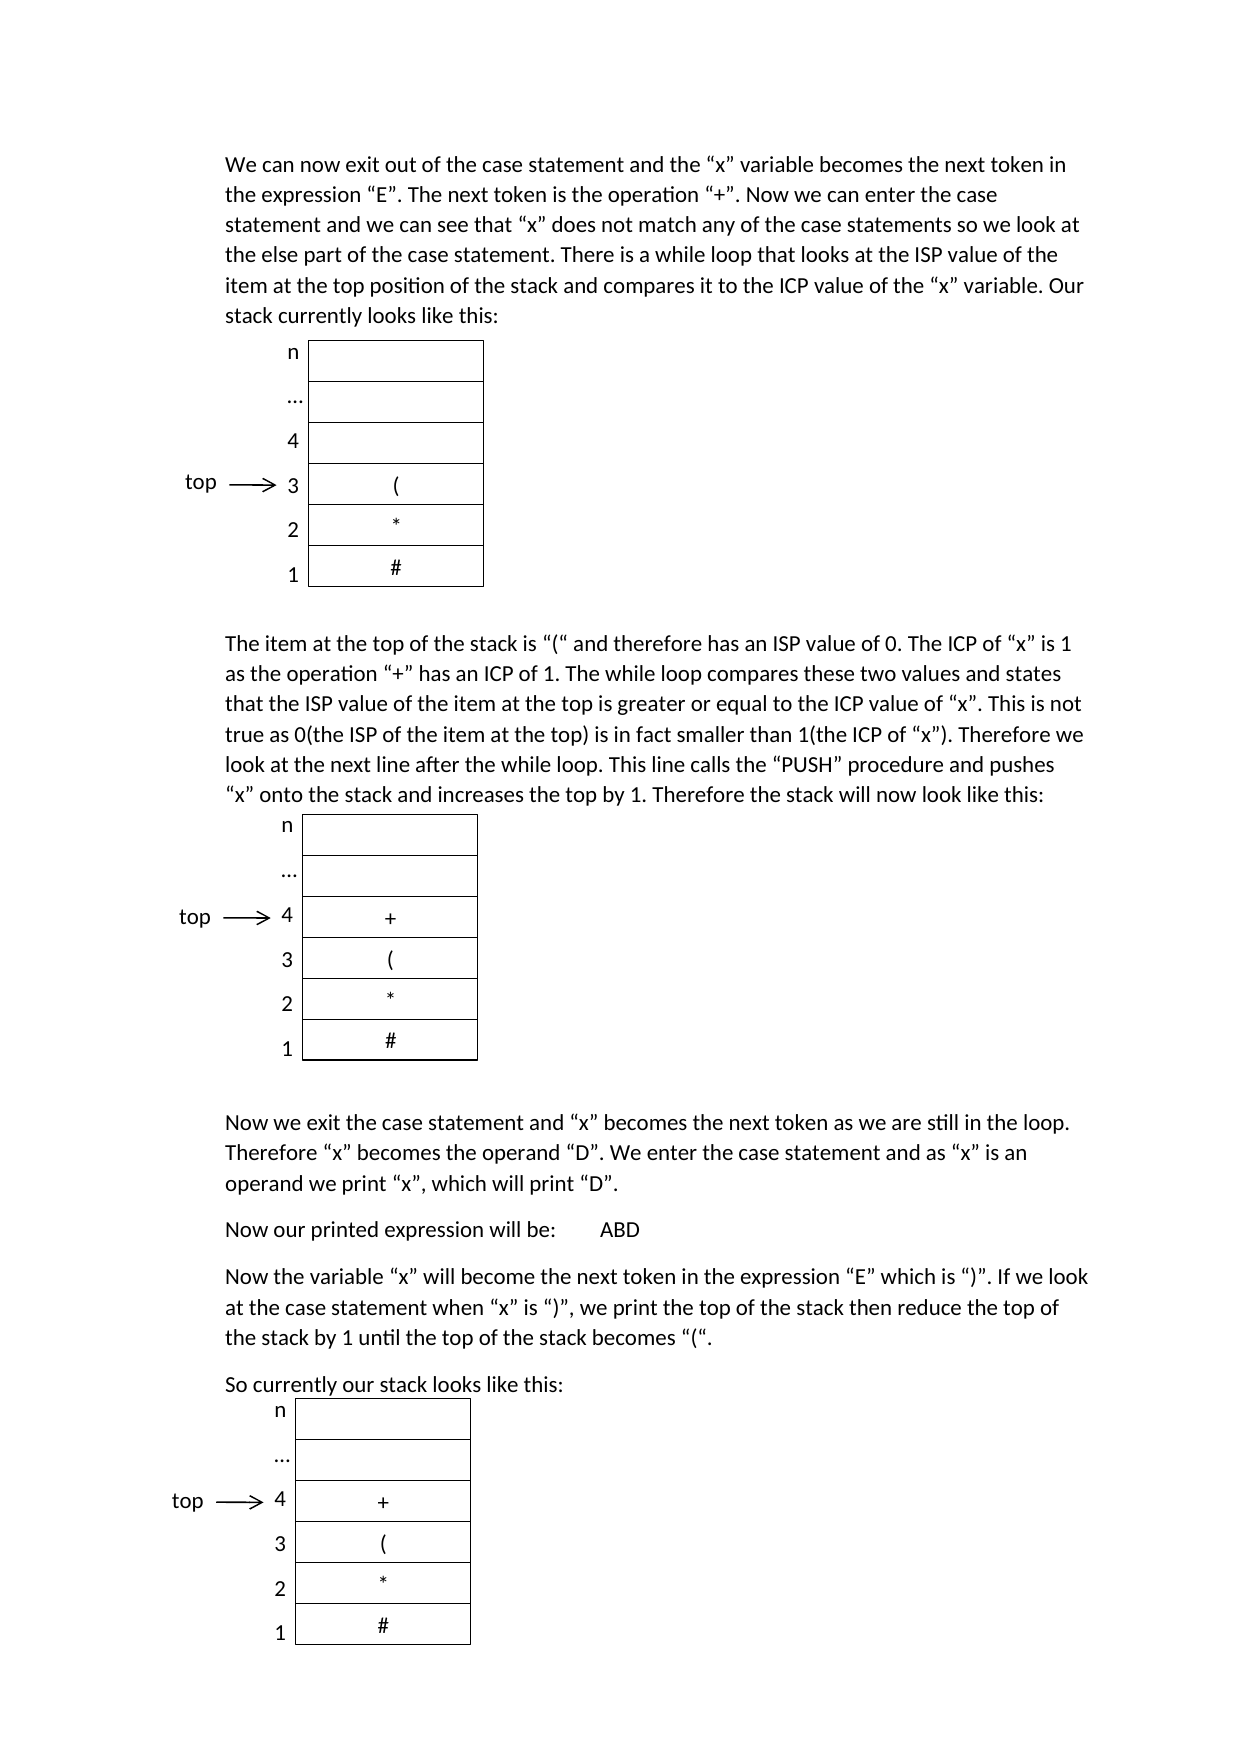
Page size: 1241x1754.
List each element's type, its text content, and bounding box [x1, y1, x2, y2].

text Now the variable “x” will become the next token in the expression “E” which is “)”. If we look at the case statement when “x” is “)”, we print the top of the stack then reduce the top of the stack by 1 until the top of the stack becomes “(“. [225, 1262, 1090, 1351]
text So currently our stack looks like this: [225, 1370, 1090, 1398]
text The item at the top of the stack is “(“ and therefore has an ISP value of 0. The ICP of “x” is 1 as the operation “+” has an ICP of 1. The while loop compares these two values and states that the ISP value of the item at the top is greater or equal to the ICP value of “x”. This is not true as 0(the ISP of the item at the top) is in fact smaller than 1(the ICP of “x”). Therefore we look at the next line after the while loop. This line calls the “PUSH” procedure and pushes “x” onto the stack and increases the top by 1. Therefore the stack will now look like this: [225, 629, 1090, 808]
text We can now exit out of the case statement and the “x” variable becomes the next token in the expression “E”. The next token is the operation “+”. Now we can enter the case statement and we can see that “x” does not match any of the case statements so we look at the else part of the case statement. There is a while loop that looks at the ISP value of the item at the top position of the stack and compares it to the ICP value of the “x” variable. Our stack currently looks like this: [225, 150, 1090, 329]
text Now we exit the case statement and “x” becomes the next token as we are still in the loop. Therefore “x” becomes the operand “D”. We enter the case statement and as “x” is an operand we print “x”, which will print “D”. [225, 1108, 1090, 1197]
text Now our printed expression will be: ABD [225, 1216, 1090, 1244]
